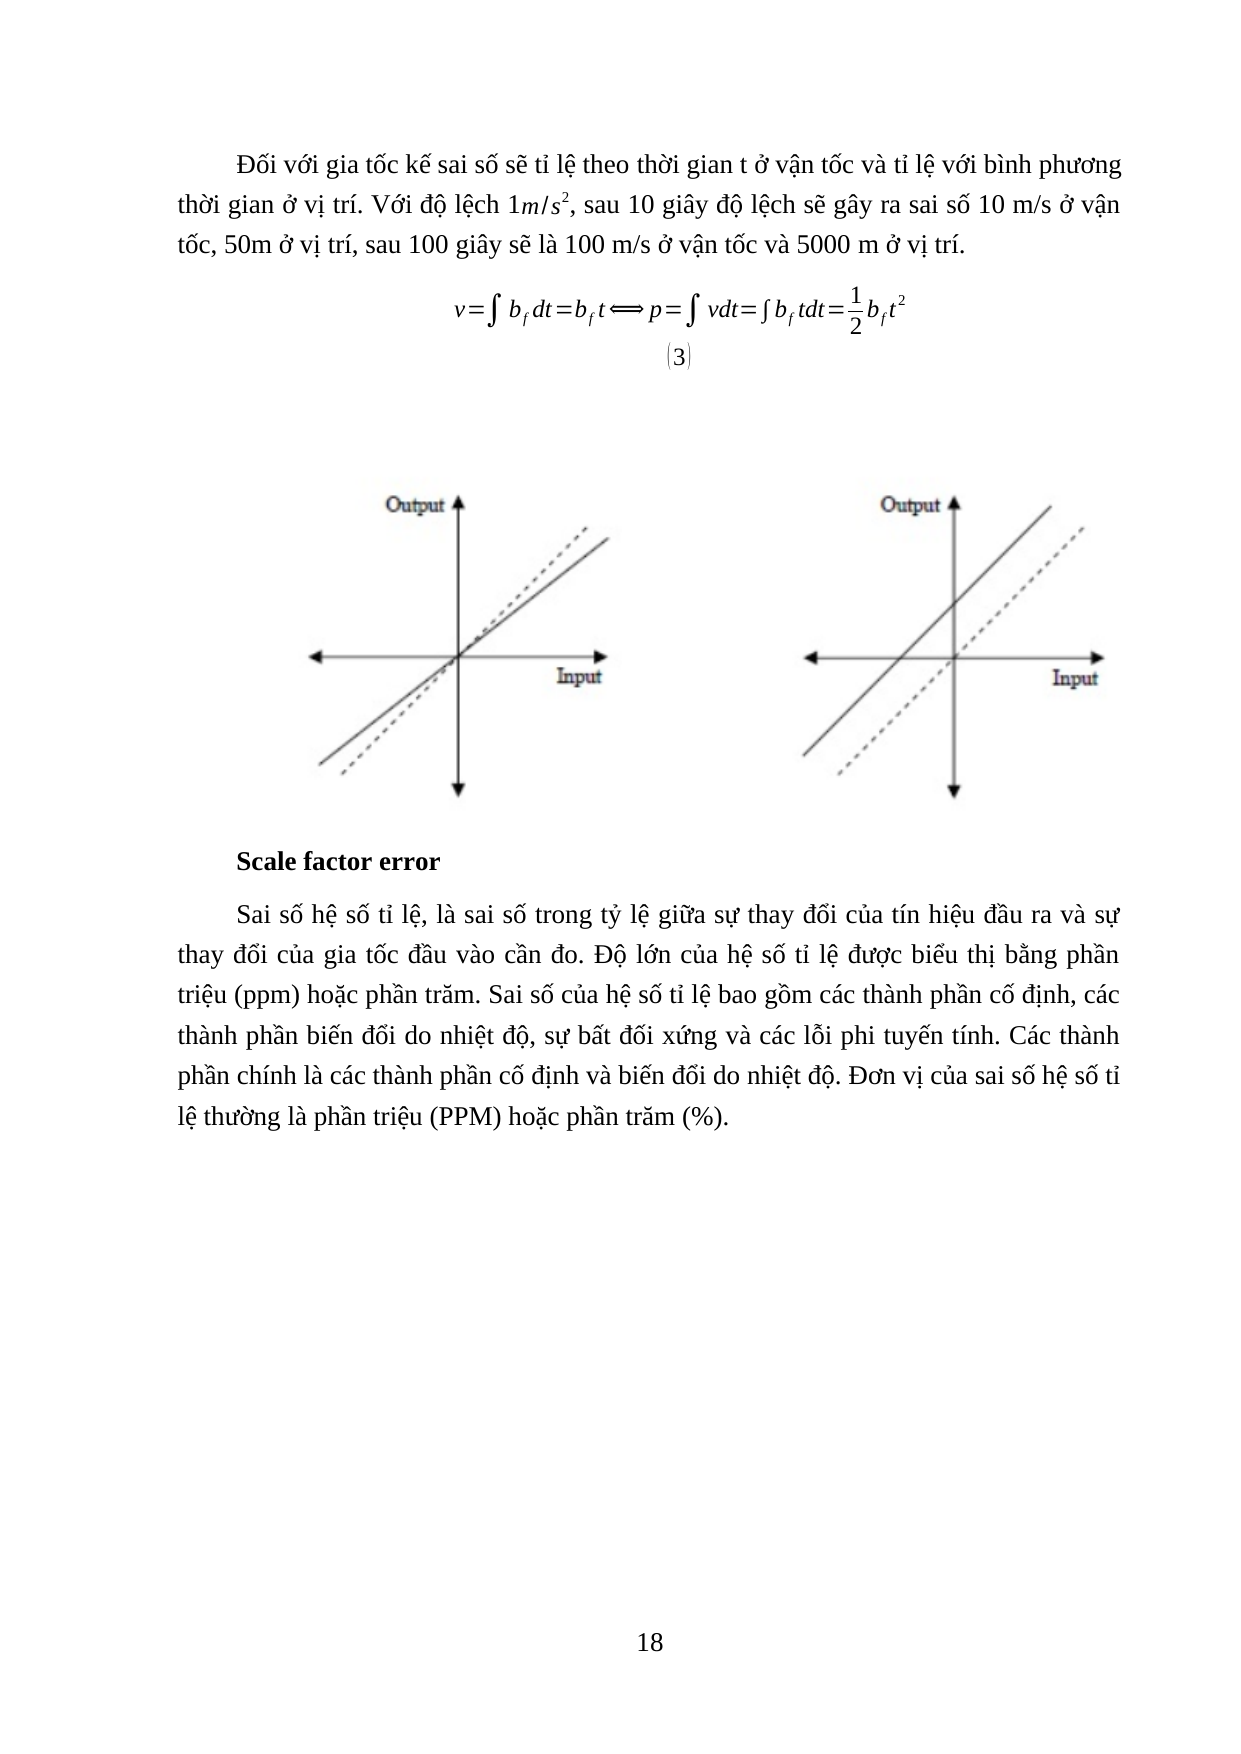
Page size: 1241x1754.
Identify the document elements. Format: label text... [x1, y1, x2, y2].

text Đối với gia tốc kế sai số sẽ tỉ lệ theo thời gian t ở vận tốc và tỉ lệ với bình phương thời gian ở vị trí. Với độ lệch 1, sau 10 giây độ lệch sẽ gây ra sai số 10 m/s ở vận tốc, 50m ở vị trí, sau 100 giây sẽ là 100 m/s ở vận tốc và 5000 m ở vị trí. [177, 148, 1122, 260]
picture [236, 447, 1182, 824]
text Sai số hệ số tỉ lệ, là sai số trong tỷ lệ giữa sự thay đổi của tín hiệu đầu ra và sự thay đổi của gia tốc đầu vào cần đo. Độ lớn của hệ số tỉ lệ được biểu thị bằng phần triệu (ppm) hoặc phần trăm. Sai số của hệ số tỉ lệ bao gồm các thành phần cố định, các thành phần biến đổi do nhiệt độ, sự bất đối xứng và các lỗi phi tuyến tính. Các thành phần chính là các thành phần cố định và biến đổi do nhiệt độ. Đơn vị của sai số hệ số tỉ lệ thường là phần triệu (PPM) hoặc phần trăm (%). [177, 898, 1122, 1131]
text Scale factor error [177, 845, 1122, 876]
